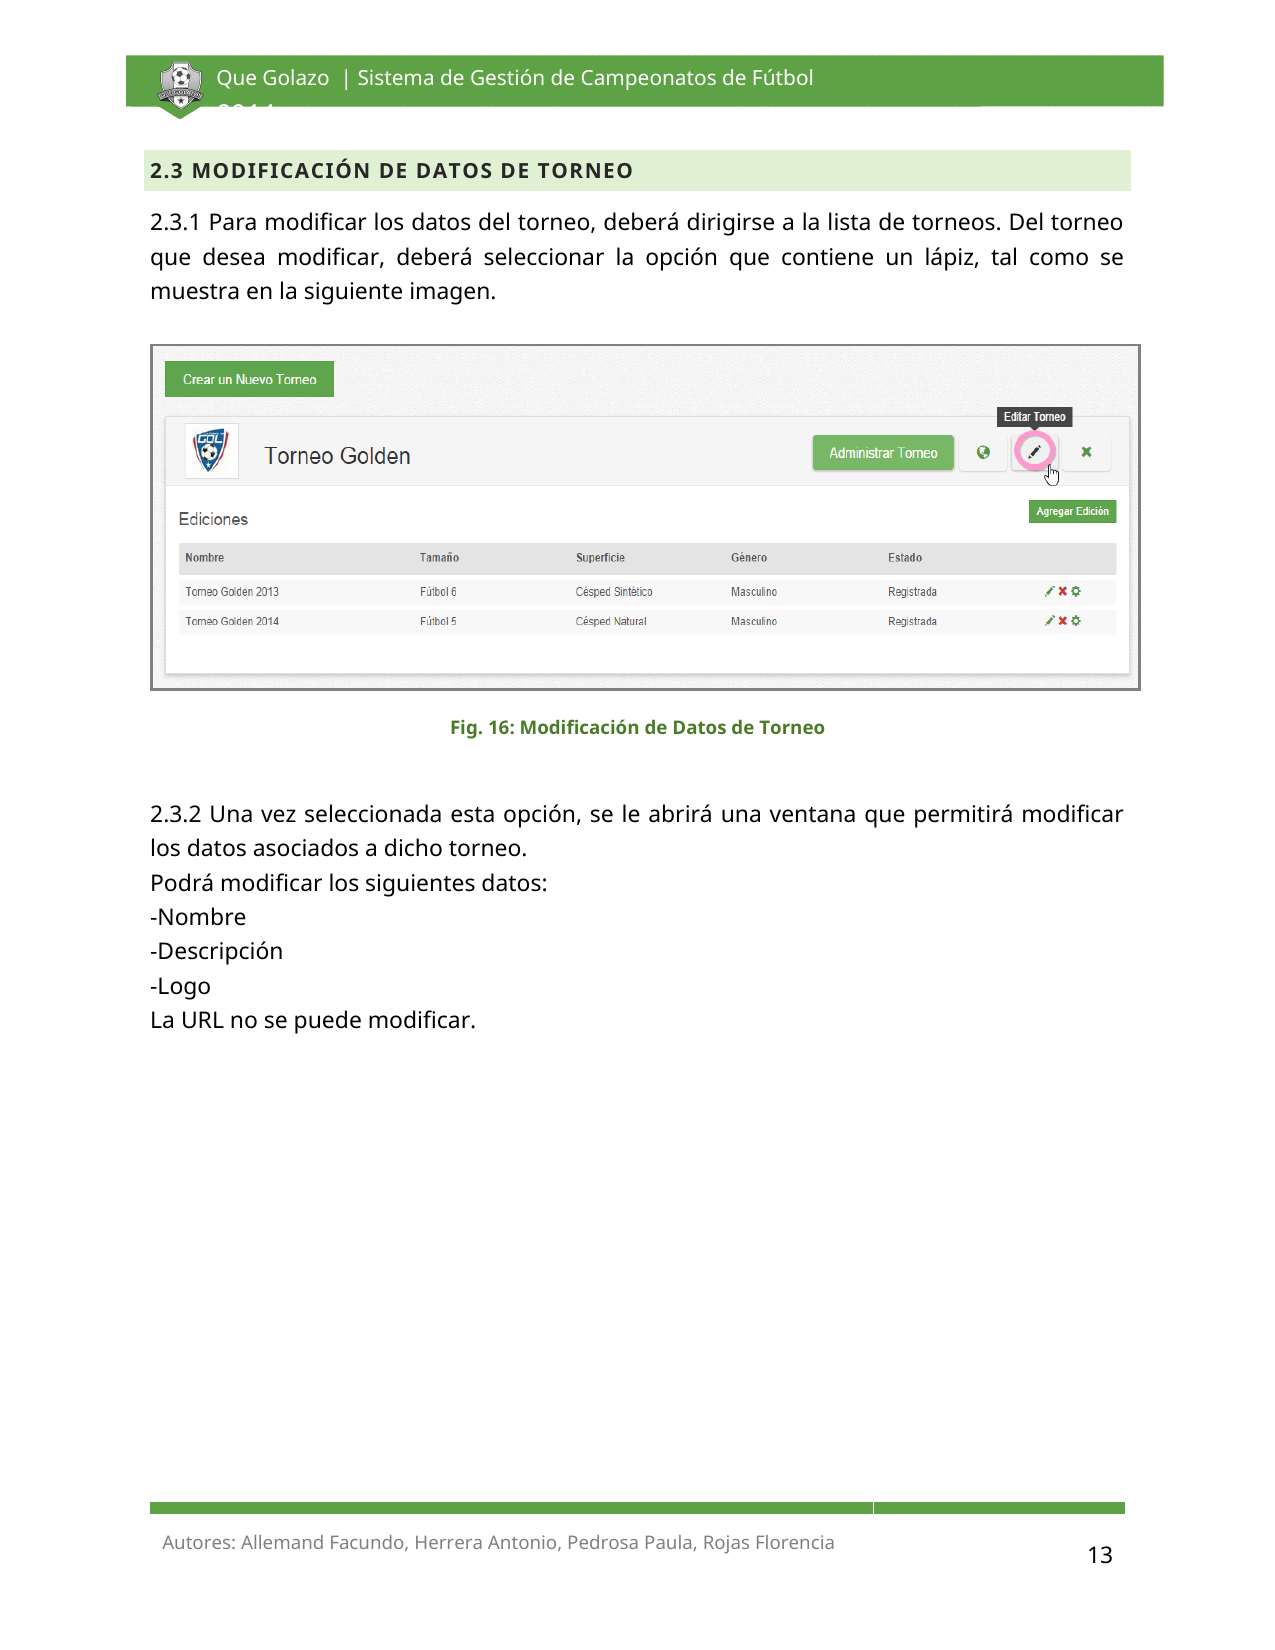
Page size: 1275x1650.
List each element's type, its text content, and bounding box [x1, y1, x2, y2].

subtitle 2.3 Modificación de Datos de Torneo [150, 156, 1125, 185]
list La URL no se puede modificar. [150, 1004, 1125, 1035]
list -Nombre -Descripción -Logo [150, 901, 1125, 1001]
picture [153, 346, 1138, 688]
list Podrá modificar los siguientes datos: [150, 867, 1125, 898]
list 2.3.2 Una vez seleccionada esta opción, se le abrirá una ventana que permitirá modificar los datos asociados a dicho torneo. [150, 798, 1125, 863]
list 2.3.1 Para modificar los datos del torneo, deberá dirigirse a la lista de torneos. Del torneo que desea modificar, deberá seleccionar la opción que contiene un lápiz, tal como se muestra en la siguiente imagen. [150, 206, 1125, 306]
text Fig. 16: Modificación de Datos de Torneo [150, 714, 1125, 740]
